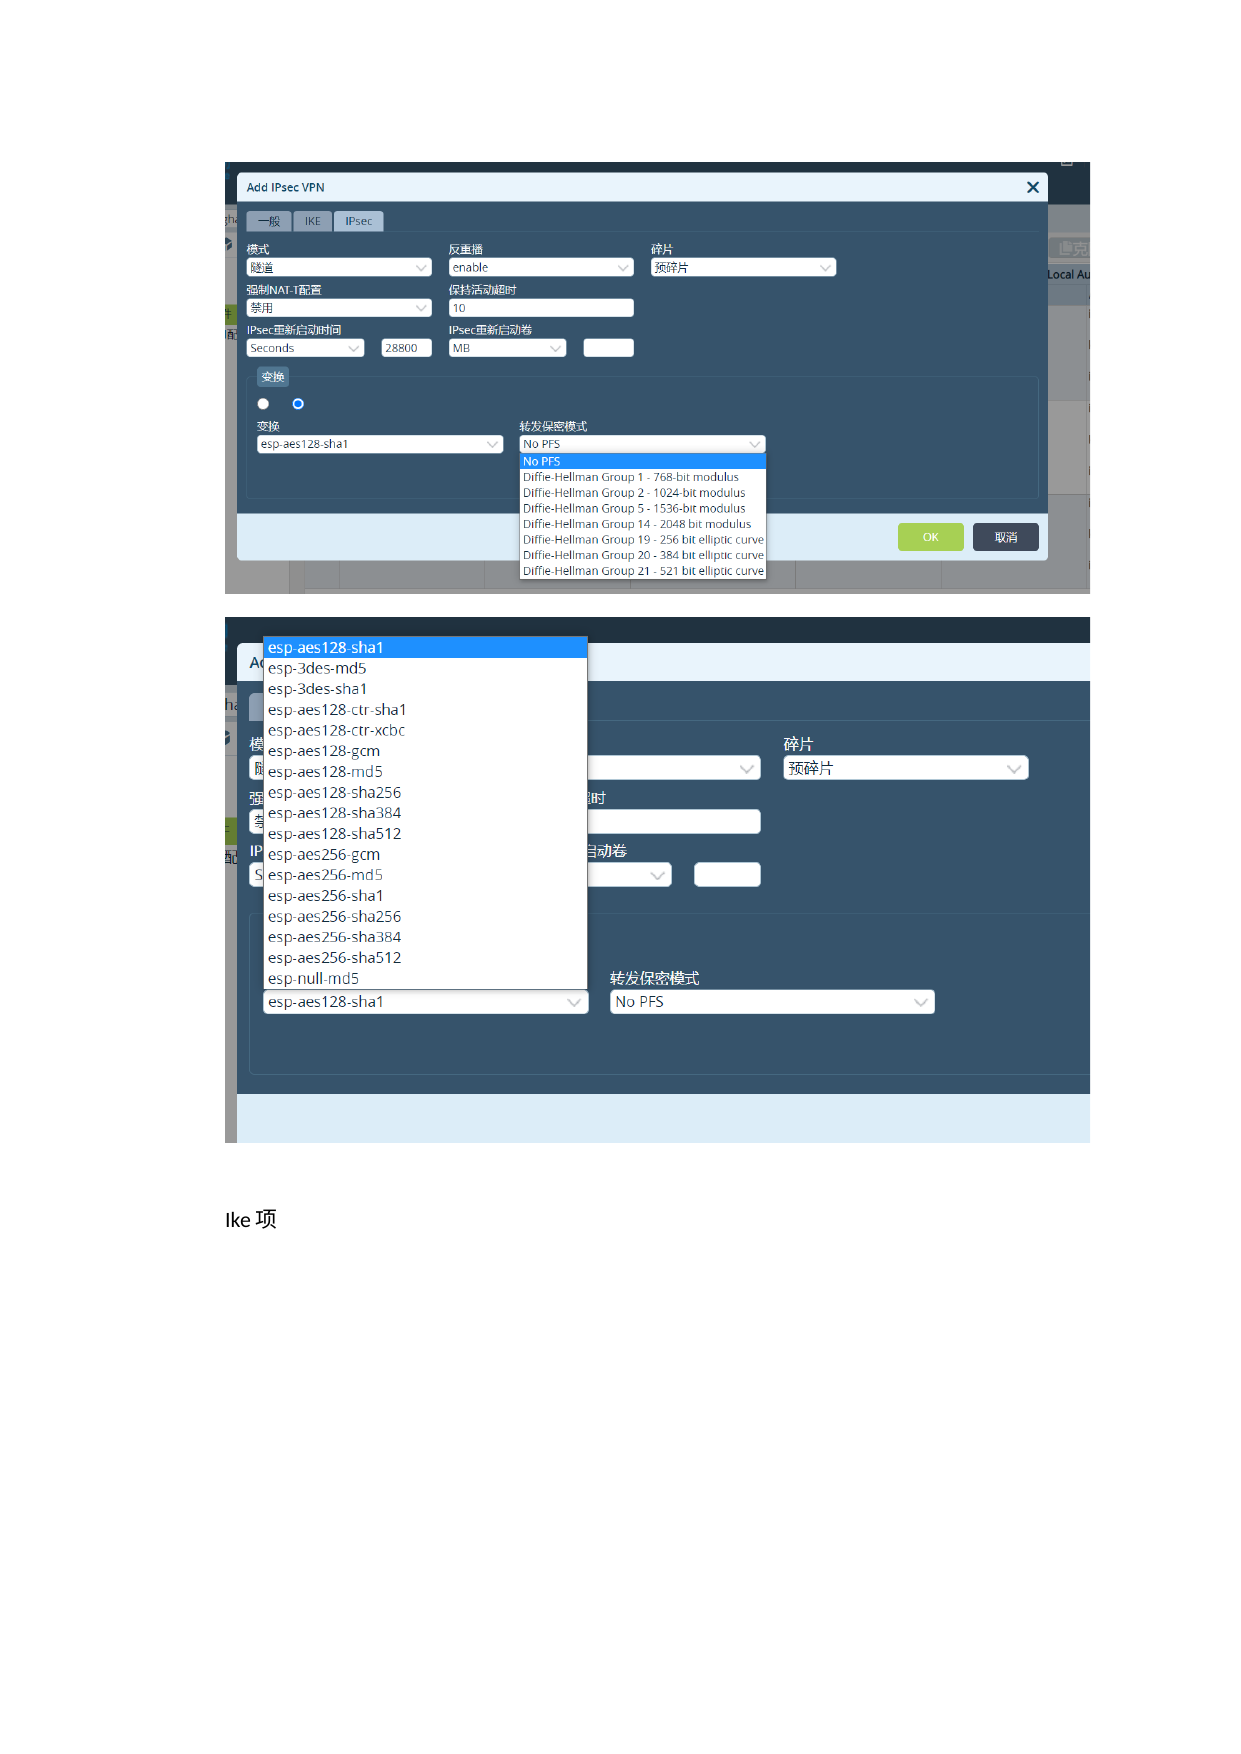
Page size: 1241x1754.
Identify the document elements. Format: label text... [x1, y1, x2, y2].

picture [225, 162, 1091, 594]
list Ike项 [225, 1202, 1053, 1234]
picture [225, 617, 1091, 1143]
